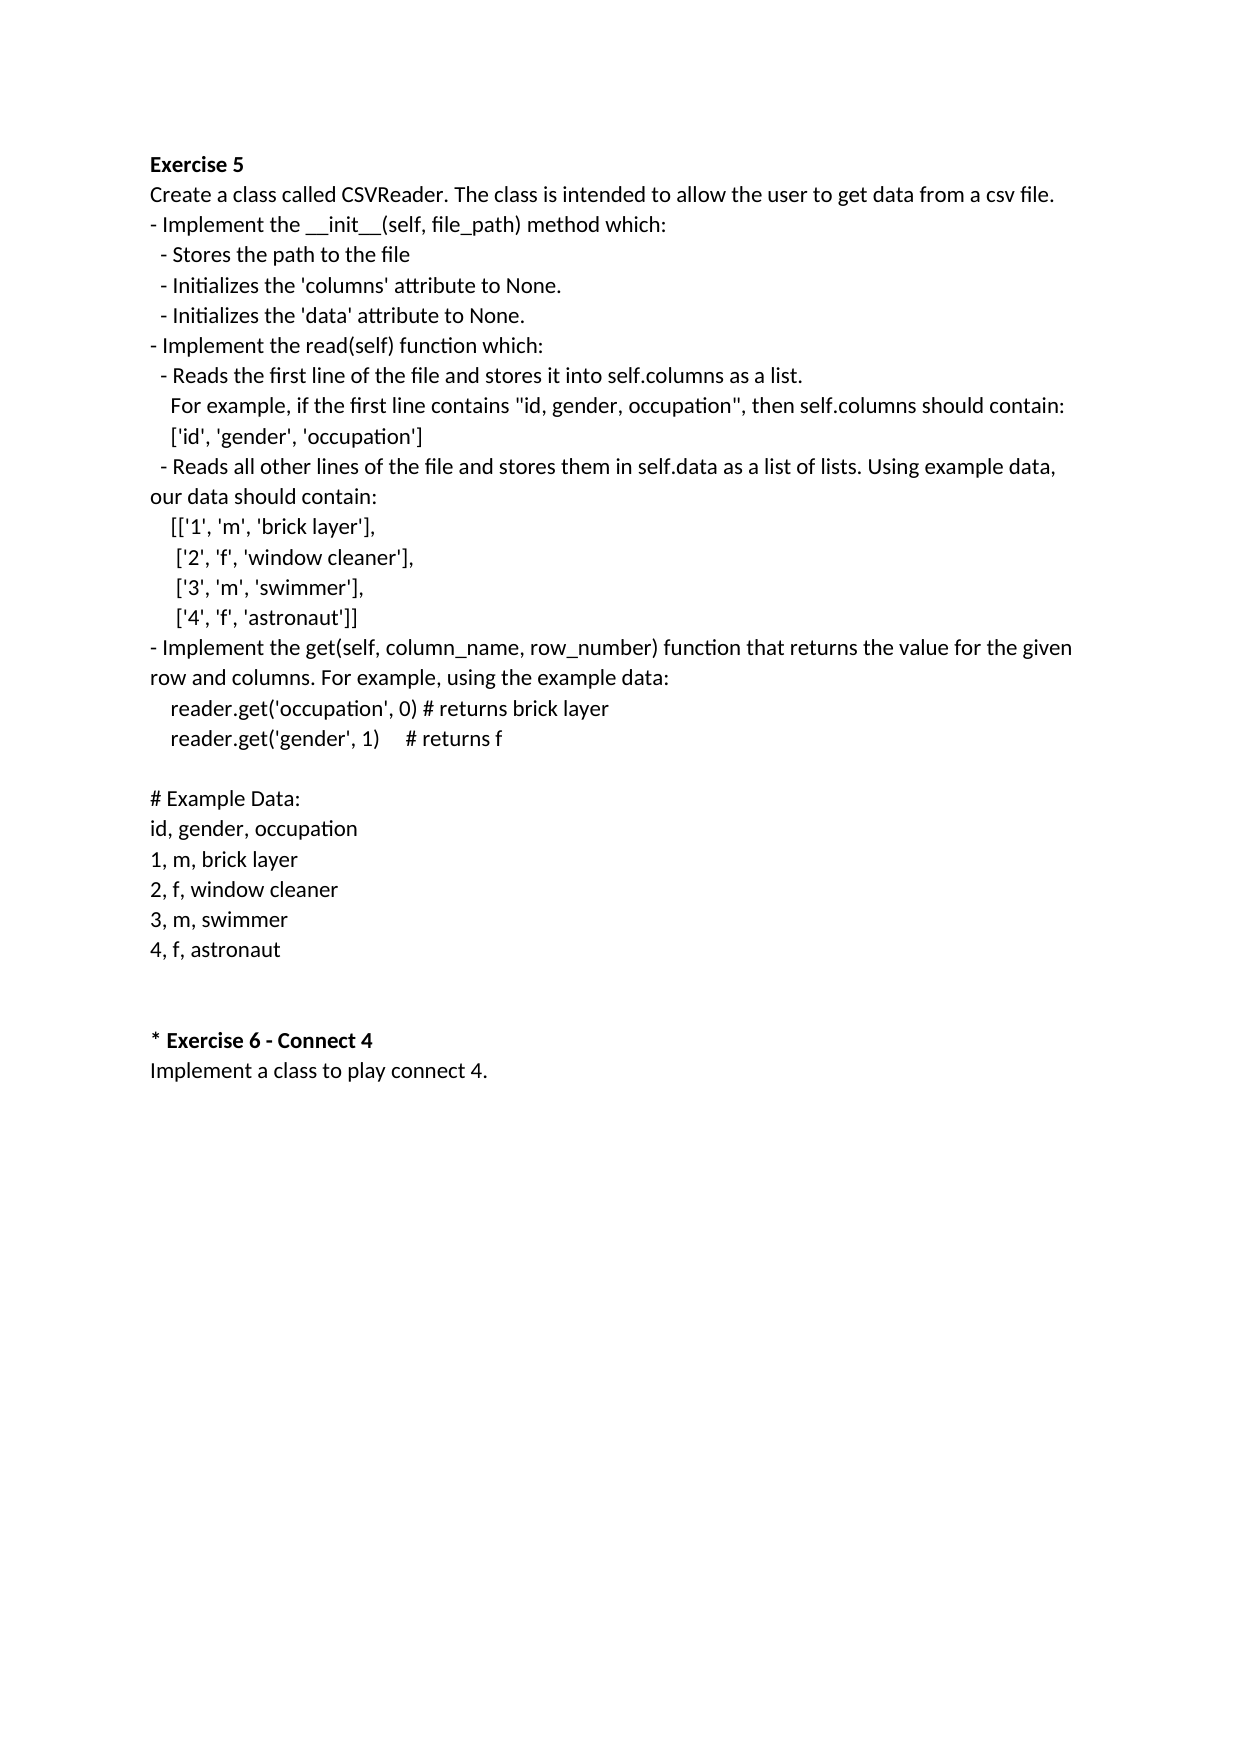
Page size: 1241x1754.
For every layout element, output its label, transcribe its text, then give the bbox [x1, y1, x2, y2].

text Implement a class to play connect 4. [150, 1056, 1090, 1084]
text - Initializes the 'data' attribute to None. [150, 301, 1090, 329]
text [['1', 'm', 'brick layer'], [150, 512, 1090, 541]
text 2, f, window cleaner [150, 875, 1090, 903]
text ['4', 'f', 'astronaut']] [150, 603, 1090, 631]
text Exercise 5 [150, 150, 1090, 178]
text reader.get('occupation', 0) # returns brick layer [150, 694, 1090, 722]
text 3, m, swimmer [150, 905, 1090, 933]
text - Stores the path to the file [150, 241, 1090, 269]
text - Initializes the 'columns' attribute to None. [150, 271, 1090, 299]
text - Reads all other lines of the file and stores them in self.data as a list of lists. Using example data, our data should contain: [150, 452, 1090, 510]
text - Implement the read(self) function which: [150, 331, 1090, 359]
text 1, m, brick layer [150, 845, 1090, 873]
text For example, if the first line contains "id, gender, occupation", then self.columns should contain: [150, 392, 1090, 420]
text ['3', 'm', 'swimmer'], [150, 573, 1090, 601]
text reader.get('gender', 1) # returns f [150, 724, 1090, 752]
text - Reads the first line of the file and stores it into self.columns as a list. [150, 361, 1090, 389]
text Create a class called CSVReader. The class is intended to allow the user to get data from a csv file. [150, 180, 1090, 208]
text ['2', 'f', 'window cleaner'], [150, 543, 1090, 571]
text - Implement the __init__(self, file_path) method which: [150, 210, 1090, 238]
text # Example Data: [150, 784, 1090, 812]
text - Implement the get(self, column_name, row_number) function that returns the value for the given row and columns. For example, using the example data: [150, 633, 1090, 692]
text * Exercise 6 - Connect 4 [150, 1026, 1090, 1054]
text ['id', 'gender', 'occupation'] [150, 422, 1090, 450]
text id, gender, occupation [150, 814, 1090, 843]
text 4, f, astronaut [150, 935, 1090, 963]
